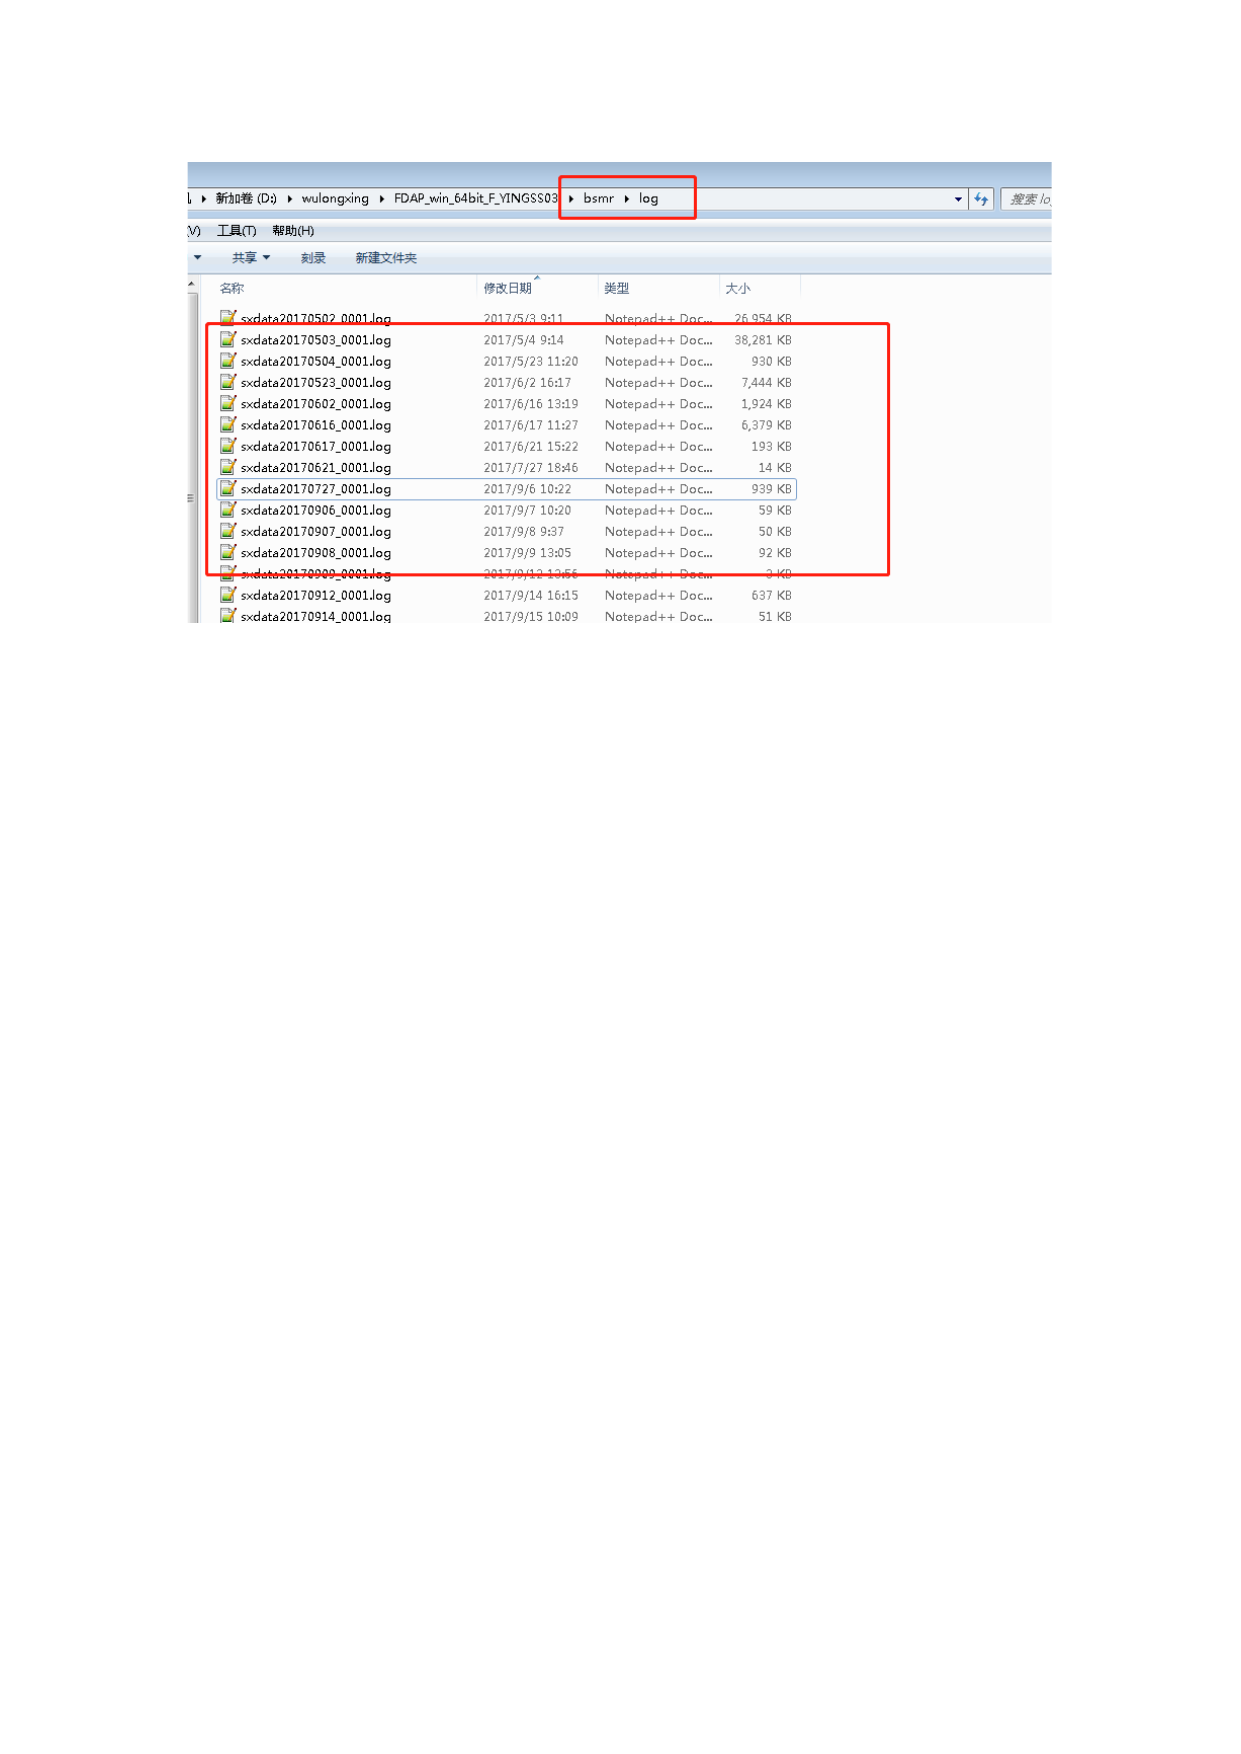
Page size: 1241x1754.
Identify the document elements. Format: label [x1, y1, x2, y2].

picture [187, 162, 1052, 623]
